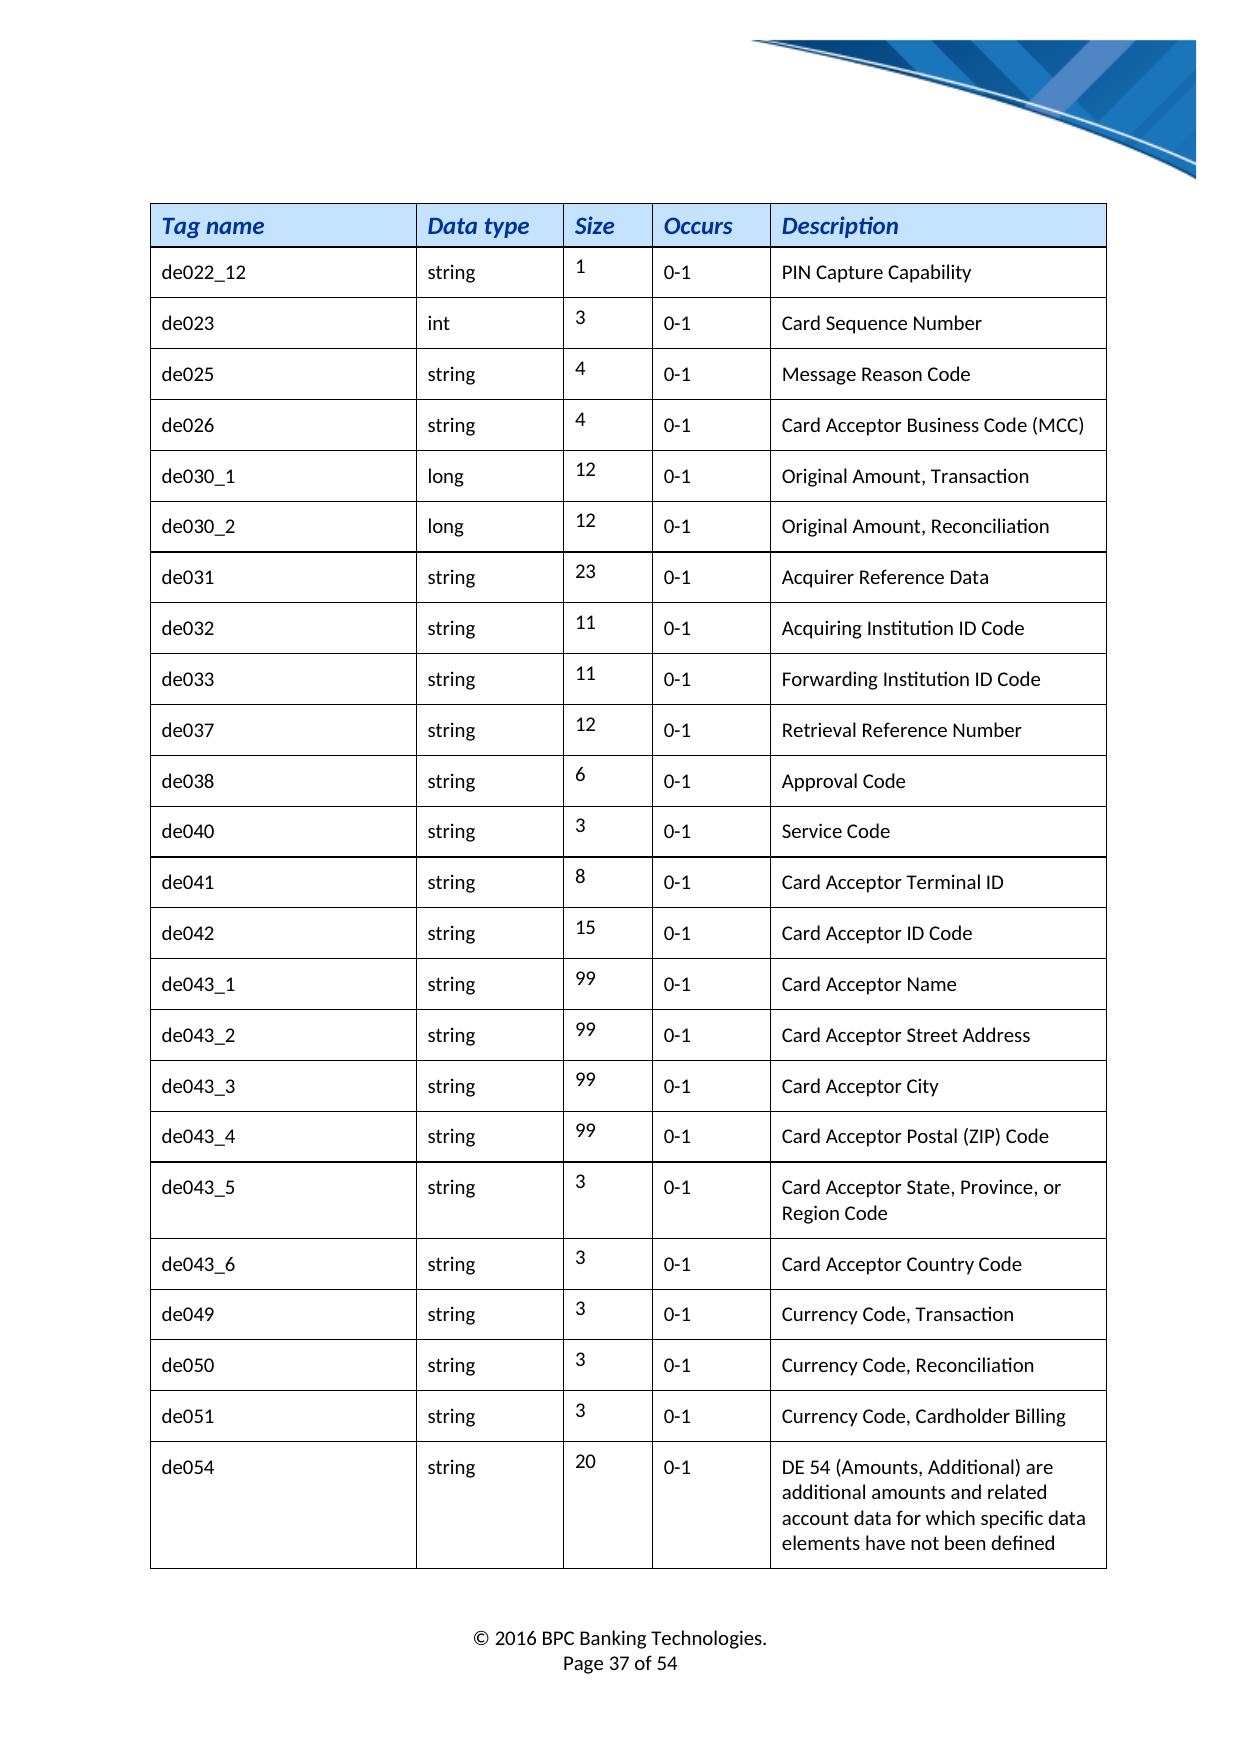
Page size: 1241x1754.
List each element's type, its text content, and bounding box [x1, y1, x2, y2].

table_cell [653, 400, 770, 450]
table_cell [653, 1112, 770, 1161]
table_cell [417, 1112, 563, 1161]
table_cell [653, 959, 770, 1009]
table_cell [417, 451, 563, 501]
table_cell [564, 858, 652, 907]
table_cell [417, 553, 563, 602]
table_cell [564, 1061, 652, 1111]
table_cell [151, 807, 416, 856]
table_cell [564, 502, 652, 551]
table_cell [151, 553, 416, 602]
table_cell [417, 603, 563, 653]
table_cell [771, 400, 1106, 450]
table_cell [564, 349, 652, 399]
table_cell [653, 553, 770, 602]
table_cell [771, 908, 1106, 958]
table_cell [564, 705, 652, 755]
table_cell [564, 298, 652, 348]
table_header Tag name [151, 204, 416, 246]
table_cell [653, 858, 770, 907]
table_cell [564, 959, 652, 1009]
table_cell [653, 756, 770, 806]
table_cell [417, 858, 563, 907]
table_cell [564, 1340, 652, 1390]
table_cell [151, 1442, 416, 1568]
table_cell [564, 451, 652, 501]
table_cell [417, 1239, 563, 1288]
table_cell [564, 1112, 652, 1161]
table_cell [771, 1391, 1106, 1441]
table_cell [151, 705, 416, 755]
table_header Data type [417, 204, 563, 246]
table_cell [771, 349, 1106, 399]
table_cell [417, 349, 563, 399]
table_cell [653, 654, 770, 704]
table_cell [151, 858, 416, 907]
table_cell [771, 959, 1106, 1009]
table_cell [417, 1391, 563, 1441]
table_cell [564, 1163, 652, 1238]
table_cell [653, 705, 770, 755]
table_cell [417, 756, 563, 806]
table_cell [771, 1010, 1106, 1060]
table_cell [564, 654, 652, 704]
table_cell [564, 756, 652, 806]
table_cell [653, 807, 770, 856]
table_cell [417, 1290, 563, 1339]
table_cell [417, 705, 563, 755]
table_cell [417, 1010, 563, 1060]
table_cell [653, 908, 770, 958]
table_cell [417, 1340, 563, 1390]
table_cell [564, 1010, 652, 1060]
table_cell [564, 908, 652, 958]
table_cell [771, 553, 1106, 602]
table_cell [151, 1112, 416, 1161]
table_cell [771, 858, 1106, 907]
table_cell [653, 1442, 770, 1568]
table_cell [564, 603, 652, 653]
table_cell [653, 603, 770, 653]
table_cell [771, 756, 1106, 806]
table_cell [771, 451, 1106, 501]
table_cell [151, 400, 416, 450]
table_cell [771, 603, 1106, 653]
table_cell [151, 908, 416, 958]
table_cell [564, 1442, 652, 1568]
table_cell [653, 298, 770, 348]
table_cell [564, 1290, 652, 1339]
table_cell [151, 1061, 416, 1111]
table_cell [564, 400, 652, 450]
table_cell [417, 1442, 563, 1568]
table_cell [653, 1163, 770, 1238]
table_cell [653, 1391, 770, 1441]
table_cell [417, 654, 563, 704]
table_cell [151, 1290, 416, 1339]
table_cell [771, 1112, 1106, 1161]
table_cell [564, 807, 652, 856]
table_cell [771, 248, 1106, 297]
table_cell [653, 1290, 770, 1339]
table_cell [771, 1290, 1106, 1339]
table_header Occurs [653, 204, 770, 246]
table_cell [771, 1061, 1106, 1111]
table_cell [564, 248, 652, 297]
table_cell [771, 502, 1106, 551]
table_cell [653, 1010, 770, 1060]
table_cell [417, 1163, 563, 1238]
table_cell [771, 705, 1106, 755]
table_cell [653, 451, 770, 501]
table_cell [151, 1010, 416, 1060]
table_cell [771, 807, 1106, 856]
table_header Size [564, 204, 652, 246]
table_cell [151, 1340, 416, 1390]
picture [745, 38, 1197, 185]
table_header Description [771, 204, 1106, 246]
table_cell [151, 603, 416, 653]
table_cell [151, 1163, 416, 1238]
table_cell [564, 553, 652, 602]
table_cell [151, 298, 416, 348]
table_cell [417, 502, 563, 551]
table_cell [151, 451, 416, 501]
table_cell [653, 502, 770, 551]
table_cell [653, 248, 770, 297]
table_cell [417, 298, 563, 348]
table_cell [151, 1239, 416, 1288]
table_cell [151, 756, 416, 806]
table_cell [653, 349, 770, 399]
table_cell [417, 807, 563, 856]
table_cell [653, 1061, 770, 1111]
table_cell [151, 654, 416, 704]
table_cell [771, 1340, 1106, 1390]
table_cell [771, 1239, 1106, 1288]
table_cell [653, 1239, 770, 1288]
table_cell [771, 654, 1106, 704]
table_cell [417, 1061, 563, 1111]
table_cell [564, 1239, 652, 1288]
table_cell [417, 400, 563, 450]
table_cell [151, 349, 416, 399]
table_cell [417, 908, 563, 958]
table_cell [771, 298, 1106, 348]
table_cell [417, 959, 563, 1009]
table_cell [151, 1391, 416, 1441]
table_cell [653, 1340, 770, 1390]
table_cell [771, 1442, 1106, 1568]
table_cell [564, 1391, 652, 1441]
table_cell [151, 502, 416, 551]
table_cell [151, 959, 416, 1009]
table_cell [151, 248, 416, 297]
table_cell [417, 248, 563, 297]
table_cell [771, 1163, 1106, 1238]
